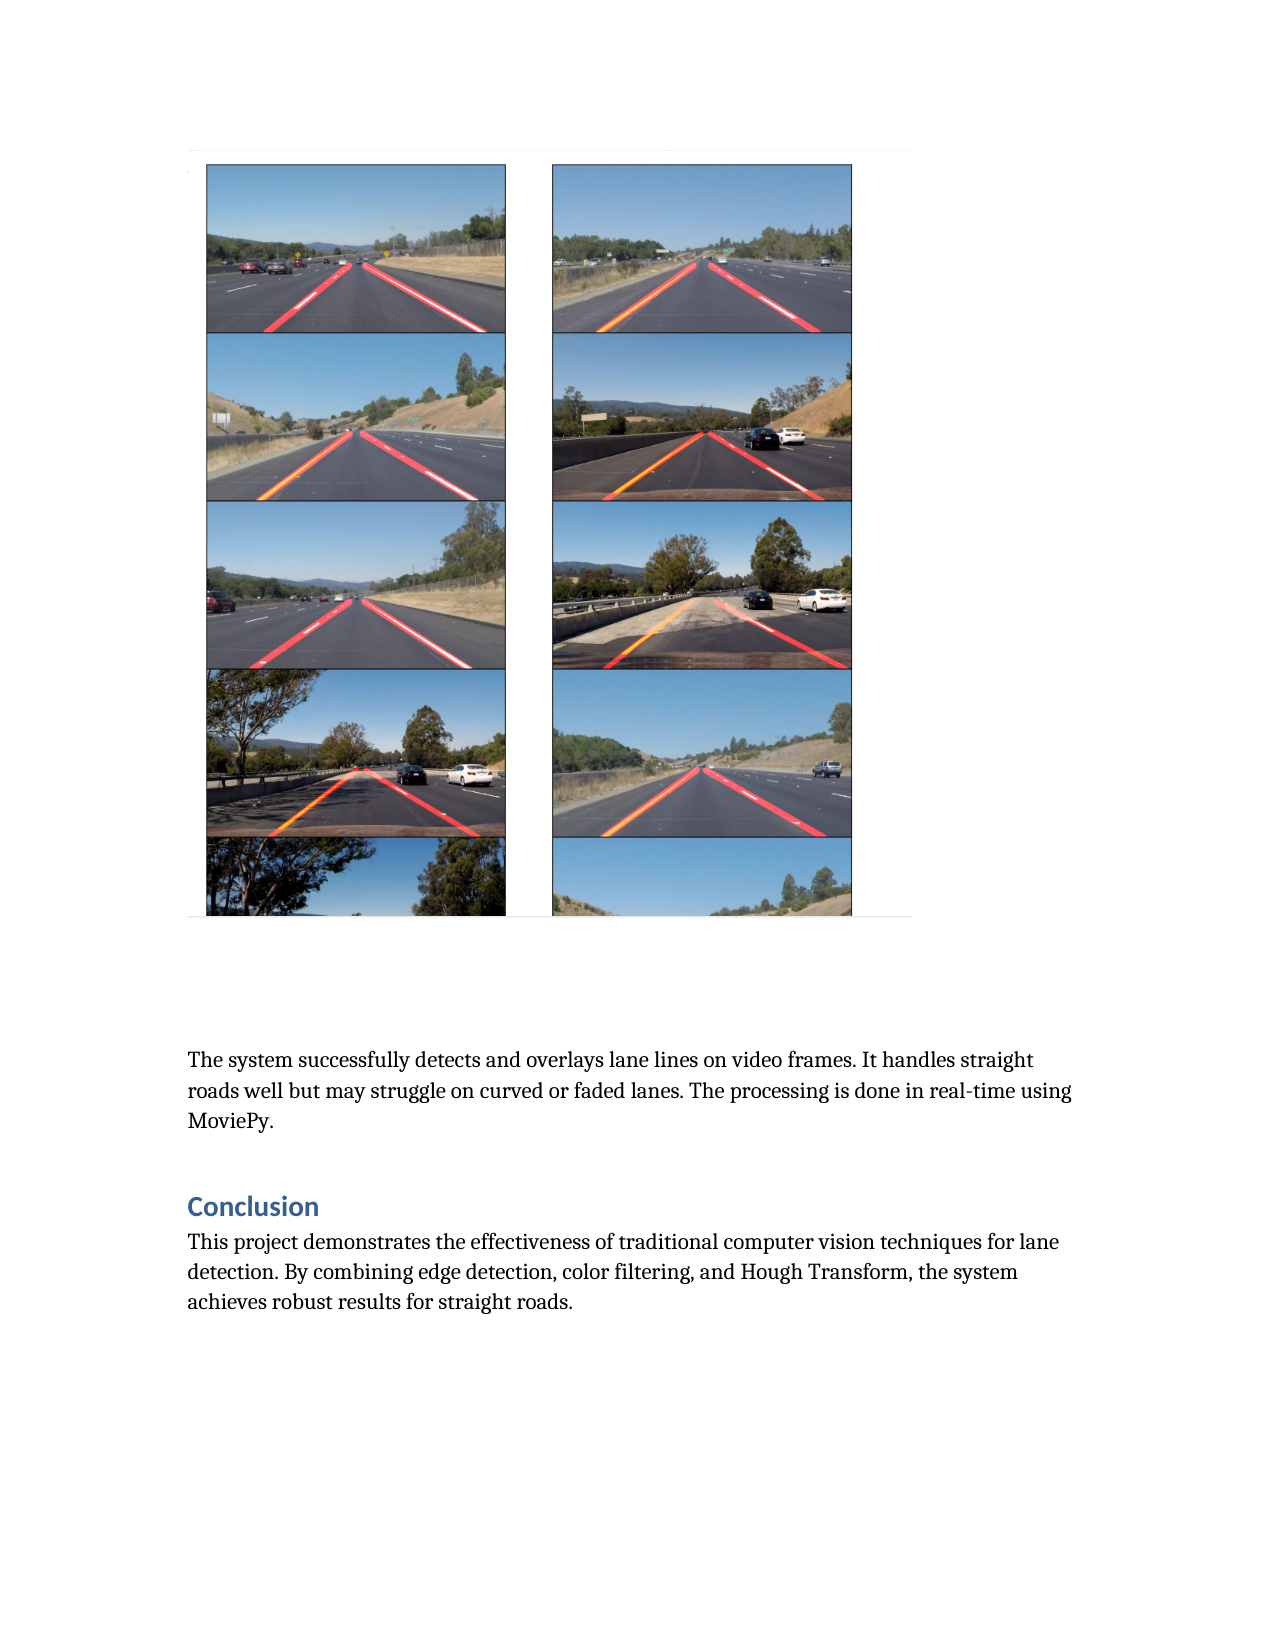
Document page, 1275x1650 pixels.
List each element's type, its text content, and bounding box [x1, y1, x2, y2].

text This project demonstrates the effectiveness of traditional computer vision techniques for lane detection. By combining edge detection, color filtering, and Hough Transform, the system achieves robust results for straight roads. [187, 1229, 1087, 1316]
subtitle Conclusion [187, 1188, 1087, 1223]
text The system successfully detects and overlays lane lines on video frames. It handles straight roads well but may struggle on curved or faded lanes. The processing is done in real-time using MoviePy. [187, 1047, 1087, 1134]
